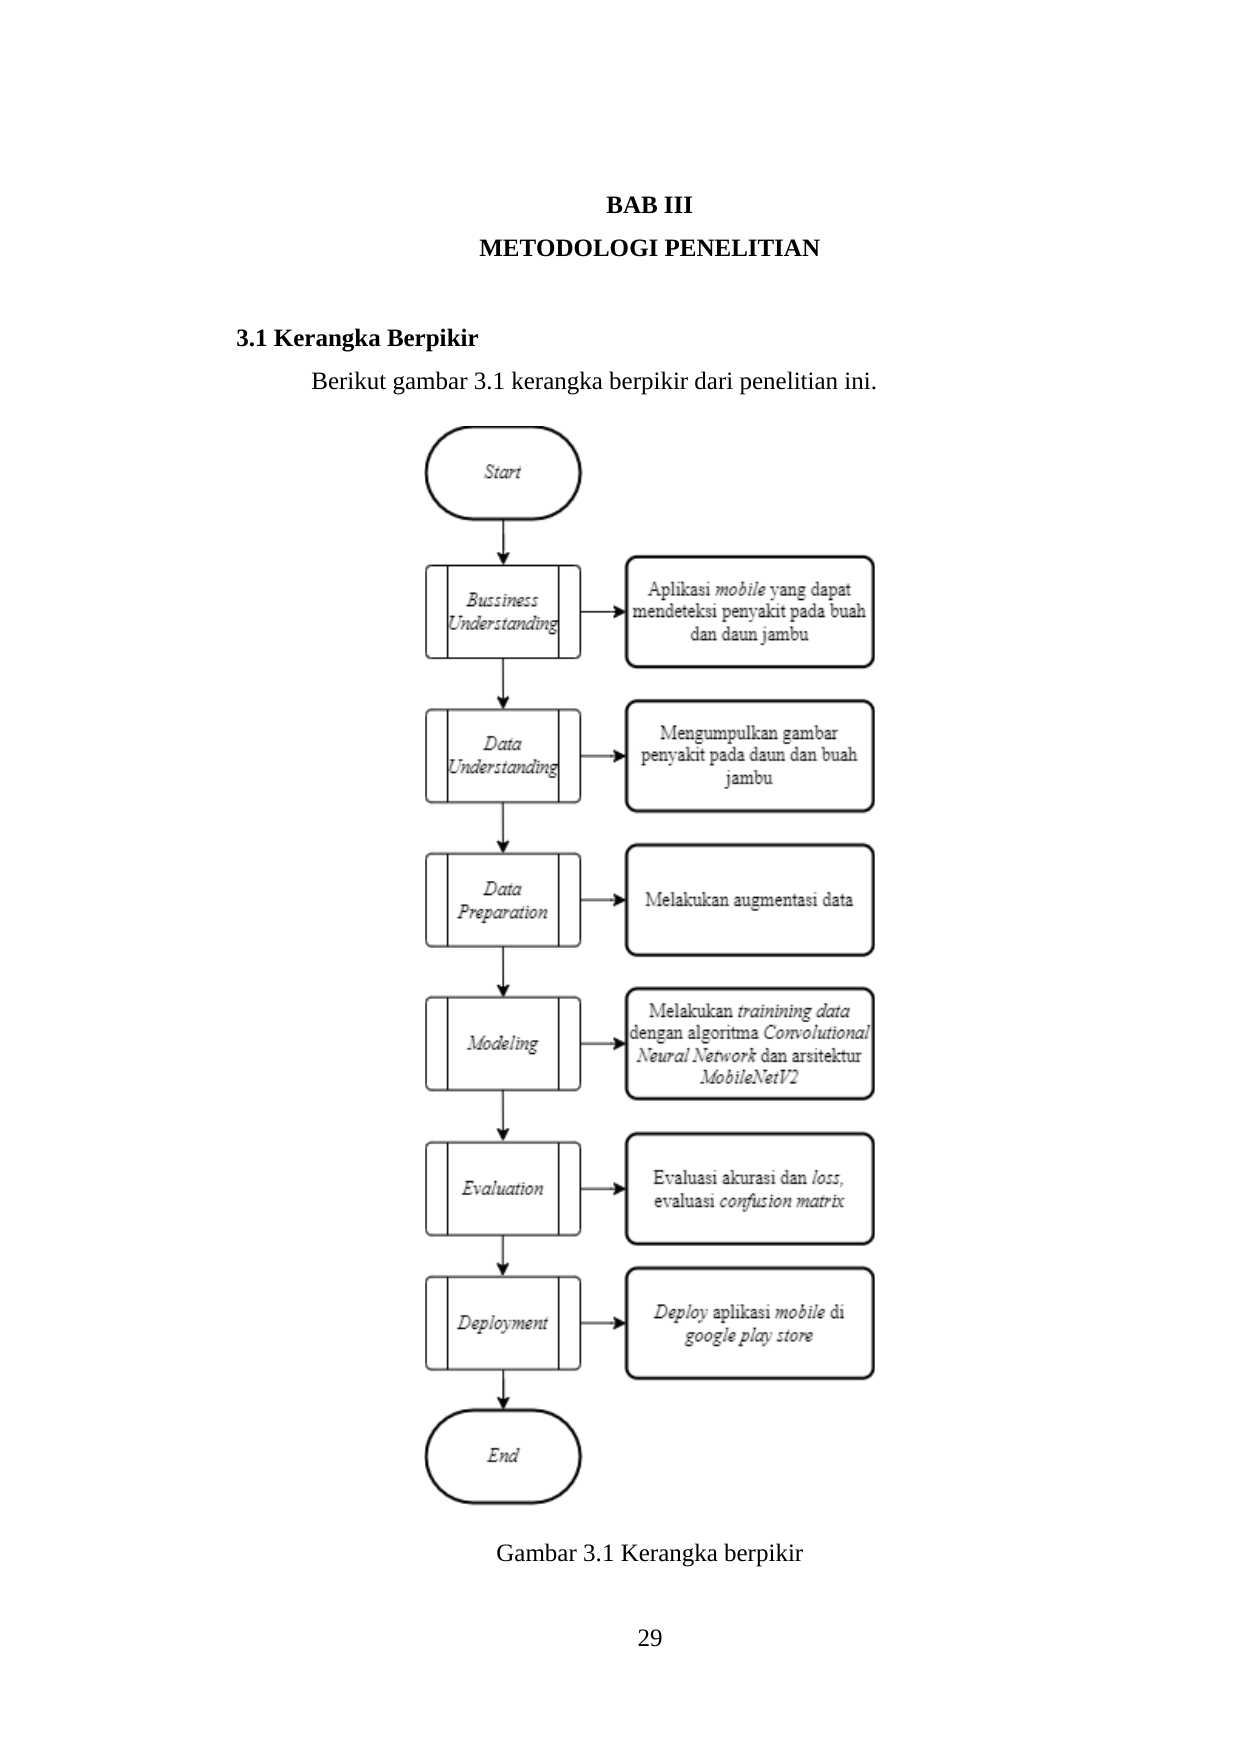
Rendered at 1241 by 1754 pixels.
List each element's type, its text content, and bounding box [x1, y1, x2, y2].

text Berikut gambar 3.1 kerangka berpikir dari penelitian ini. [236, 366, 1063, 395]
text METODOLOGI PENELITIAN [236, 233, 1063, 262]
text Gambar 3.1 Kerangka berpikir [236, 1538, 1063, 1567]
subtitle Kerangka Berpikir [236, 323, 1063, 352]
subtitle BAB III [236, 190, 1063, 218]
picture [424, 426, 875, 1507]
